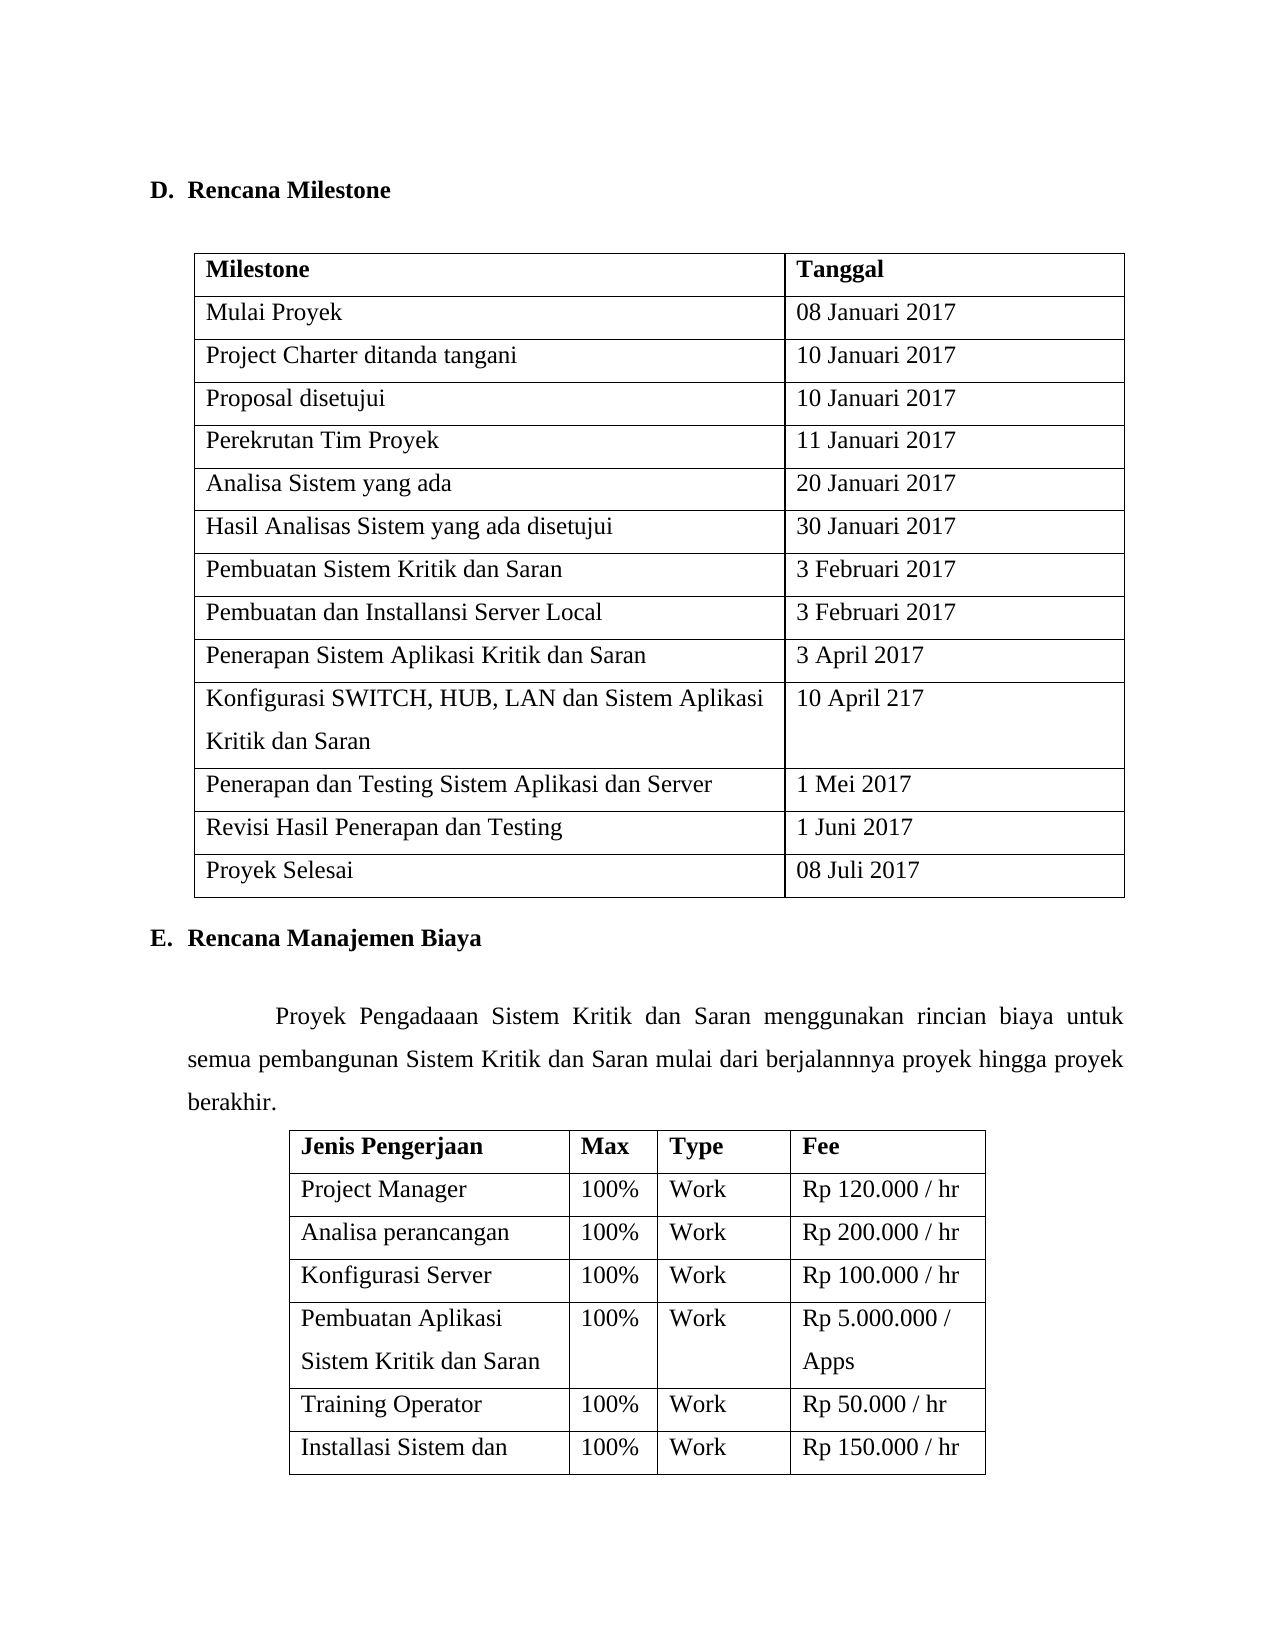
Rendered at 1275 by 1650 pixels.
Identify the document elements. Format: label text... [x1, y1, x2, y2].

table_header Type [658, 1131, 790, 1173]
table_cell Training Operator [290, 1389, 569, 1431]
table_cell 100% [570, 1303, 657, 1388]
table_cell 10 April 217 [786, 683, 1124, 768]
table_cell Konfigurasi Server [290, 1260, 569, 1302]
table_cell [290, 1432, 569, 1474]
table_cell Work [658, 1432, 790, 1474]
table_cell Rp 150.000 / hr [791, 1432, 985, 1474]
table_cell Penerapan dan Testing Sistem Aplikasi dan Server [195, 769, 784, 811]
table_cell 08 Januari 2017 [786, 297, 1124, 339]
table_cell Work [658, 1303, 790, 1388]
subtitle Rencana Milestone [150, 175, 1125, 204]
subtitle Rencana Manajemen Biaya [150, 923, 1125, 952]
table_cell 100% [570, 1174, 657, 1216]
table_header Milestone [195, 254, 784, 296]
table_cell Analisa Sistem yang ada [195, 469, 784, 510]
table_cell Revisi Hasil Penerapan dan Testing [195, 812, 784, 854]
table_cell Work [658, 1260, 790, 1302]
table_cell 3 Februari 2017 [786, 597, 1124, 639]
table_header Tanggal [786, 254, 1124, 296]
table_cell Project Charter ditanda tangani [195, 340, 784, 382]
table_cell Pembuatan Aplikasi Sistem Kritik dan Saran [290, 1303, 569, 1388]
table_cell 100% [570, 1260, 657, 1302]
table_cell 10 Januari 2017 [786, 340, 1124, 382]
table_cell 1 Juni 2017 [786, 812, 1124, 854]
table_cell Work [658, 1389, 790, 1431]
table_cell Analisa perancangan [290, 1217, 569, 1259]
table_cell 30 Januari 2017 [786, 511, 1124, 553]
table_cell Pembuatan dan Installansi Server Local [195, 597, 784, 639]
table_cell 100% [570, 1389, 657, 1431]
table_cell Work [658, 1174, 790, 1216]
table_cell Rp 5.000.000 / Apps [791, 1303, 985, 1388]
table_cell 3 April 2017 [786, 640, 1124, 682]
table_cell Rp 120.000 / hr [791, 1174, 985, 1216]
table_cell 11 Januari 2017 [786, 426, 1124, 467]
table_cell 1 Mei 2017 [786, 769, 1124, 811]
table_cell Rp 50.000 / hr [791, 1389, 985, 1431]
table_cell 08 Juli 2017 [786, 855, 1124, 897]
table_cell Penerapan Sistem Aplikasi Kritik dan Saran [195, 640, 784, 682]
table_header Max [570, 1131, 657, 1173]
table_header Jenis Pengerjaan [290, 1131, 569, 1173]
table_cell 3 Februari 2017 [786, 554, 1124, 596]
table_cell Rp 100.000 / hr [791, 1260, 985, 1302]
table_cell Proyek Selesai [195, 855, 784, 897]
table_cell 100% [570, 1217, 657, 1259]
table_cell 10 Januari 2017 [786, 383, 1124, 424]
table_cell Pembuatan Sistem Kritik dan Saran [195, 554, 784, 596]
table_cell Hasil Analisas Sistem yang ada disetujui [195, 511, 784, 553]
table_cell Perekrutan Tim Proyek [195, 426, 784, 467]
text Proyek Pengadaaan Sistem Kritik dan Saran menggunakan rincian biaya untuk semua pembangunan Sistem Kritik dan Saran mulai dari berjalannnya proyek hingga proyek berakhir. [187, 1001, 1125, 1116]
table_cell 20 Januari 2017 [786, 469, 1124, 510]
table_cell Work [658, 1217, 790, 1259]
table_cell Project Manager [290, 1174, 569, 1216]
table_header Fee [791, 1131, 985, 1173]
table_cell 100% [570, 1432, 657, 1474]
table_cell Proposal disetujui [195, 383, 784, 424]
table_cell Konfigurasi SWITCH, HUB, LAN dan Sistem Aplikasi Kritik dan Saran [195, 683, 784, 768]
table_cell Rp 200.000 / hr [791, 1217, 985, 1259]
table_cell Mulai Proyek [195, 297, 784, 339]
